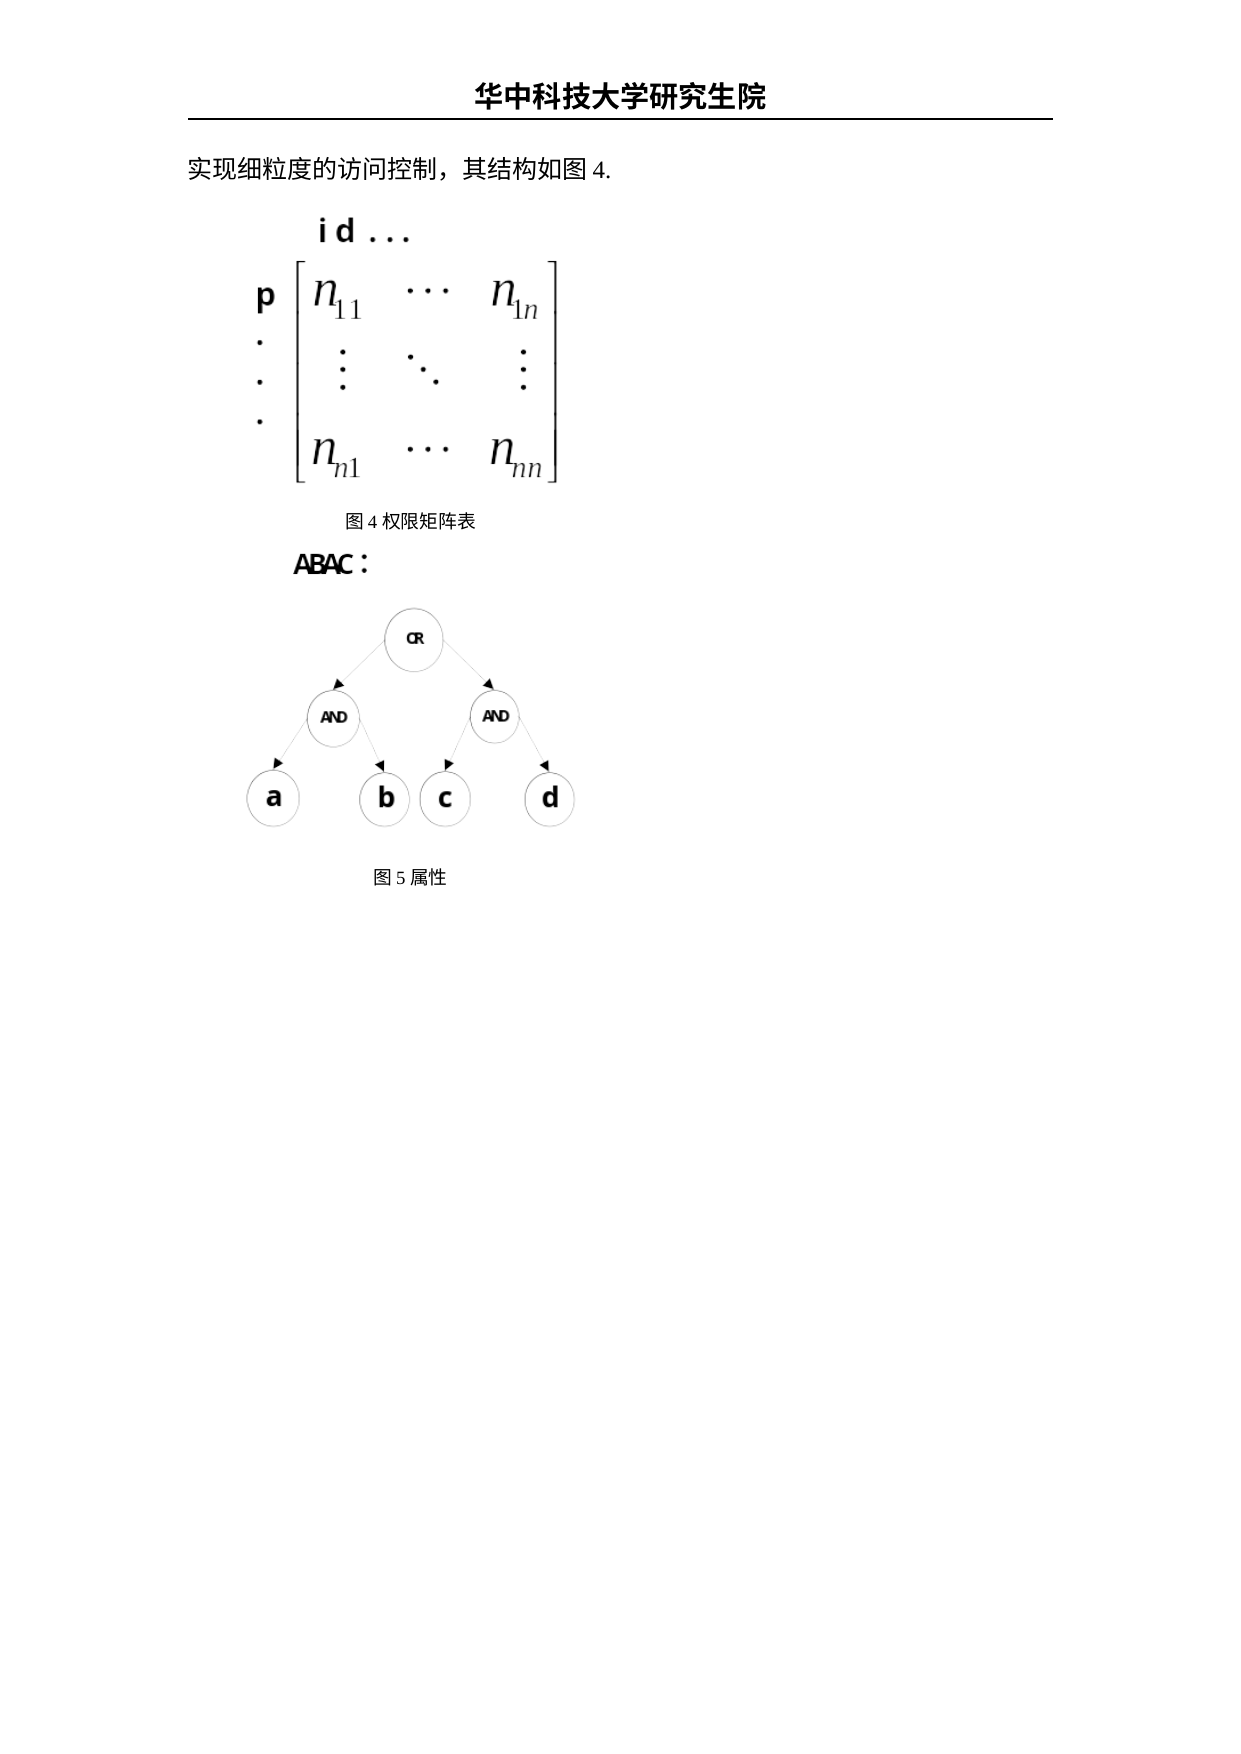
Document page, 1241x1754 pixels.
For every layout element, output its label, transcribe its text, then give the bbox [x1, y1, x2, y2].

text 图4 权限矩阵表 [237, 506, 583, 533]
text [187, 150, 1053, 186]
text 图5 属性 [237, 863, 583, 890]
